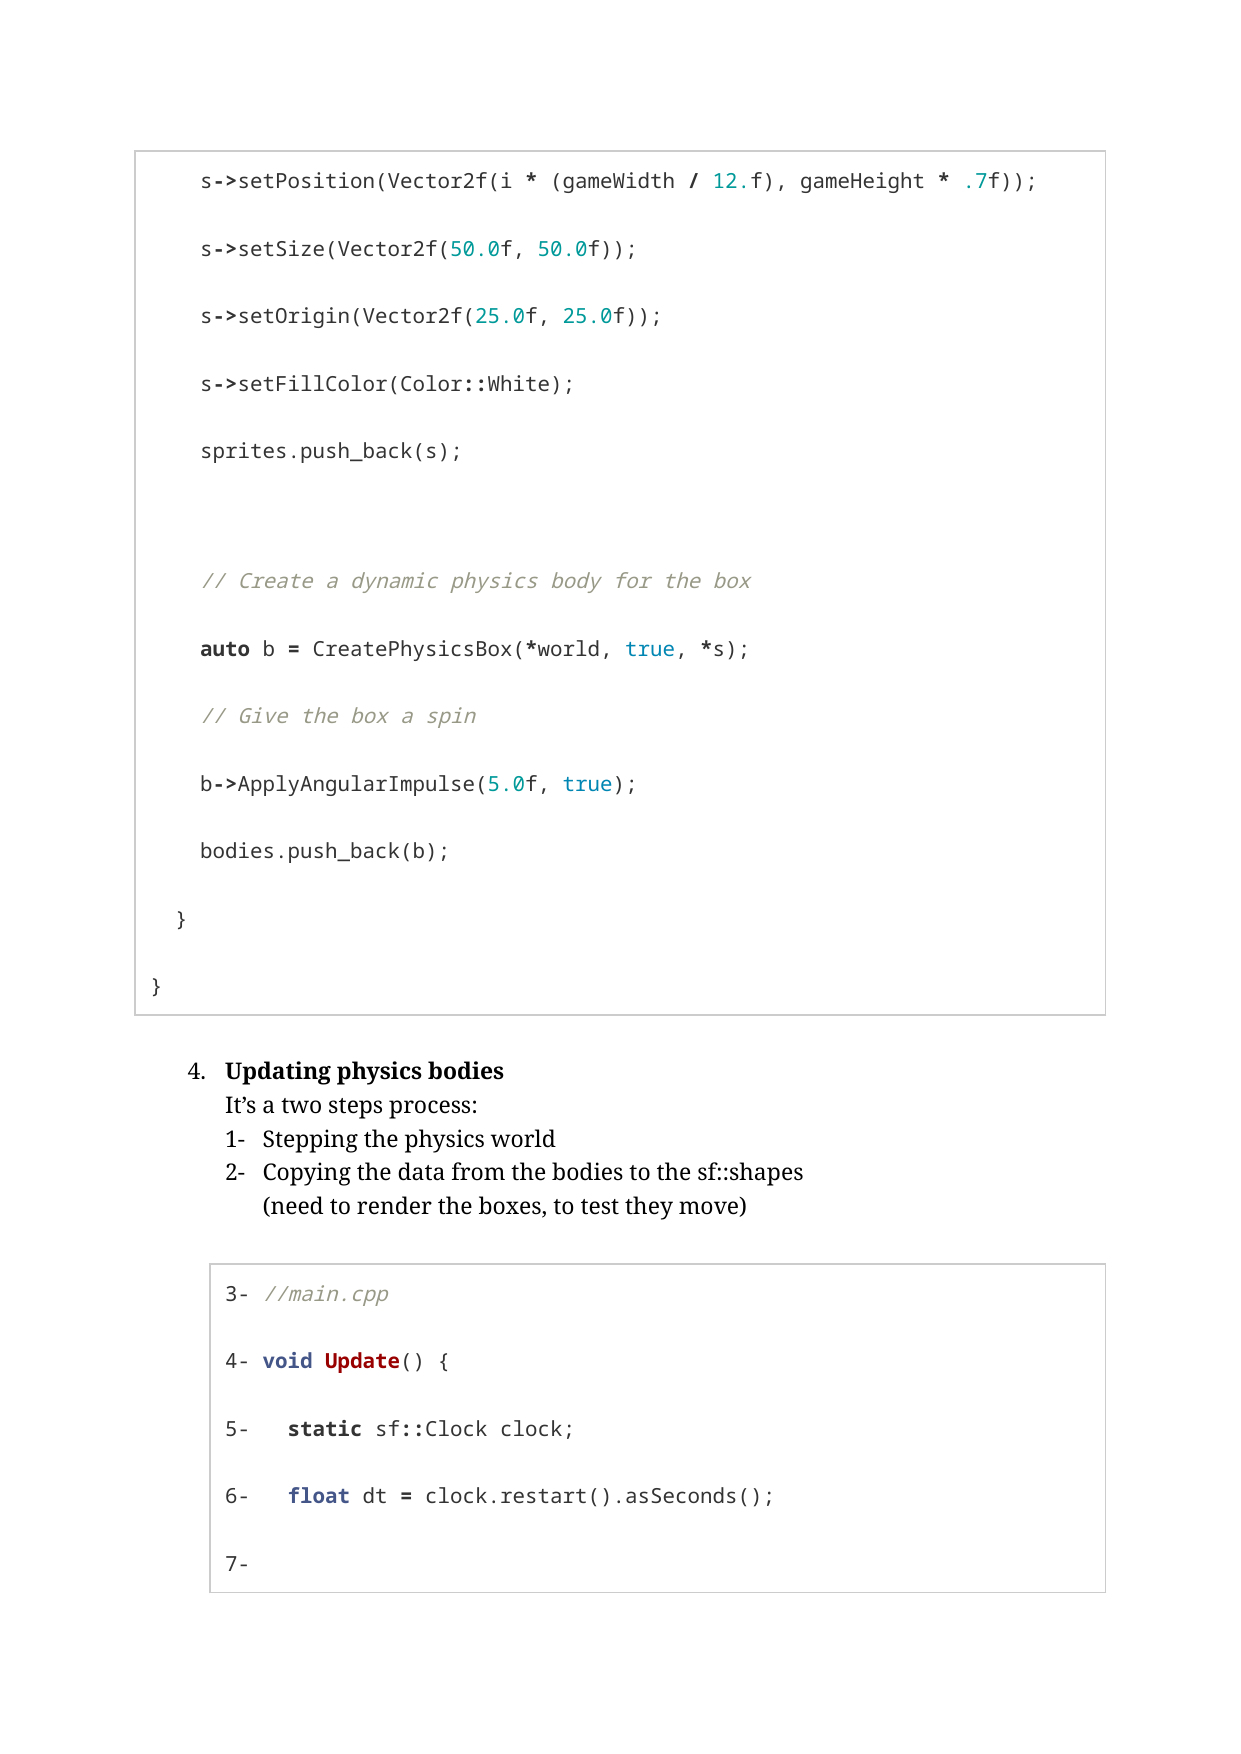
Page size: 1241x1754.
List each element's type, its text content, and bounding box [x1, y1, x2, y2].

text b->ApplyAngularImpulse(5.0f, true); [136, 753, 1105, 797]
list It’s a two steps process: [225, 1089, 1090, 1120]
list (need to render the boxes, to test they move) [262, 1190, 1090, 1221]
list Updating physics bodies [187, 1055, 1090, 1086]
text s->setSize(Vector2f(50.0f, 50.0f)); [136, 217, 1105, 262]
text } [136, 888, 1105, 932]
list Stepping the physics world [225, 1122, 1090, 1154]
text sprites.push_back(s); [136, 420, 1105, 464]
list void Update() { [211, 1330, 1105, 1375]
list Copying the data from the bodies to the sf::shapes [225, 1156, 1090, 1187]
text bodies.push_back(b); [136, 820, 1105, 865]
text s->setFillColor(Color::White); [136, 352, 1105, 397]
list //main.cpp [211, 1265, 1105, 1307]
text auto b = CreatePhysicsBox(*world, true, *s); [136, 618, 1105, 662]
text } [136, 955, 1105, 1014]
list float dt = clock.restart().asSeconds(); [211, 1465, 1105, 1510]
text s->setOrigin(Vector2f(25.0f, 25.0f)); [136, 285, 1105, 329]
text s->setPosition(Vector2f(i * (gameWidth / 12.f), gameHeight * .7f)); [136, 152, 1105, 194]
text // Give the box a spin [136, 685, 1105, 730]
list static sf::Clock clock; [211, 1398, 1105, 1442]
text // Create a dynamic physics body for the box [136, 550, 1105, 595]
